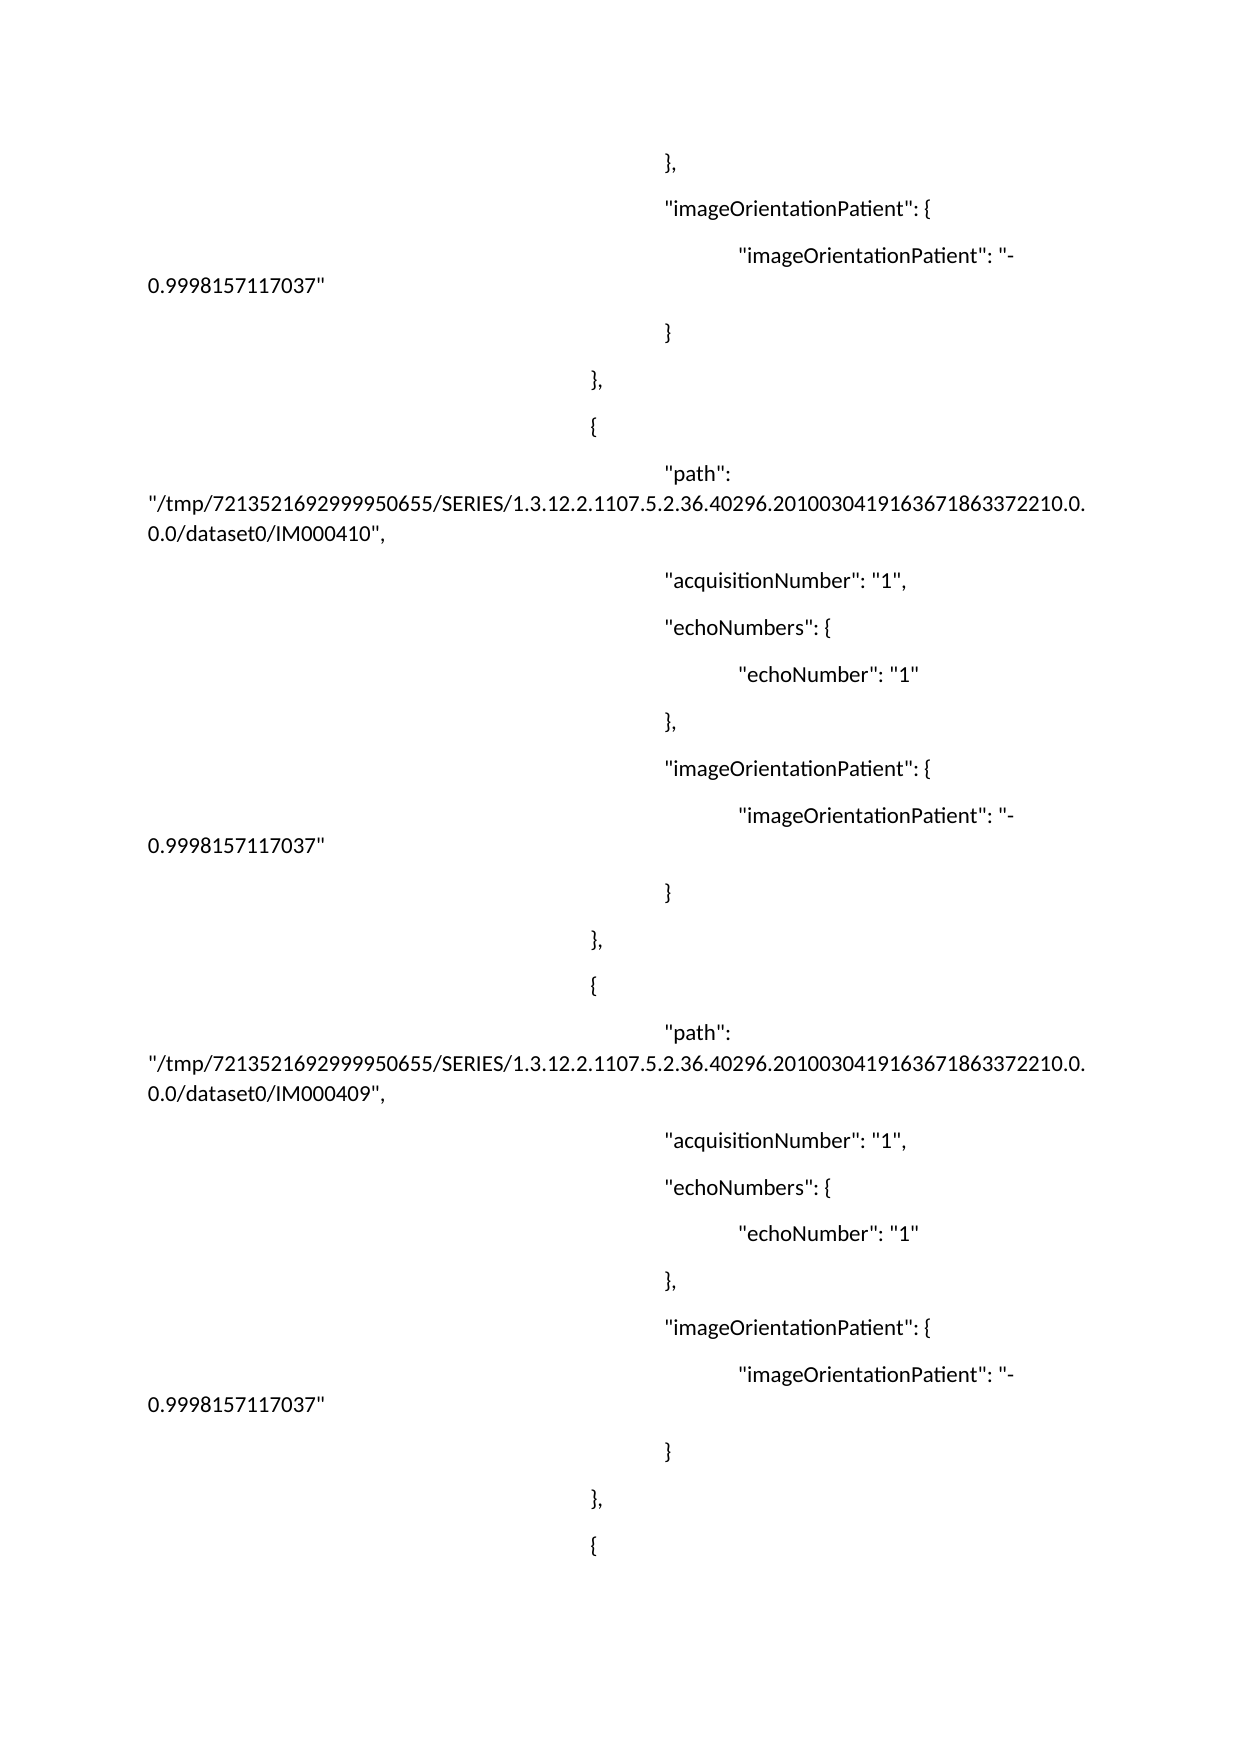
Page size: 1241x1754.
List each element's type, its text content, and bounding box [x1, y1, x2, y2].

text } [148, 878, 1093, 906]
text }, [148, 1266, 1093, 1294]
text } [148, 318, 1093, 346]
text "imageOrientationPatient": "-0.9998157117037" [148, 801, 1093, 859]
text "echoNumbers": { [148, 1173, 1093, 1201]
text }, [148, 925, 1093, 953]
text "acquisitionNumber": "1", [148, 566, 1093, 594]
text }, [148, 707, 1093, 735]
text "imageOrientationPatient": { [148, 194, 1093, 222]
text "imageOrientationPatient": { [148, 754, 1093, 782]
text }, [148, 1484, 1093, 1512]
text { [148, 972, 1093, 999]
text } [148, 1437, 1093, 1465]
text "acquisitionNumber": "1", [148, 1126, 1093, 1154]
text "path": "/tmp/7213521692999950655/SERIES/1.3.12.2.1107.5.2.36.40296.2010030419163671863372210.0.0.0/dataset0/IM000410", [148, 459, 1093, 547]
text "imageOrientationPatient": "-0.9998157117037" [148, 241, 1093, 299]
text }, [148, 365, 1093, 393]
text "echoNumber": "1" [148, 660, 1093, 688]
text { [148, 1531, 1093, 1559]
text "imageOrientationPatient": { [148, 1313, 1093, 1341]
text }, [148, 148, 1093, 176]
text "echoNumber": "1" [148, 1219, 1093, 1247]
text "imageOrientationPatient": "-0.9998157117037" [148, 1360, 1093, 1418]
text "echoNumbers": { [148, 613, 1093, 641]
text "path": "/tmp/7213521692999950655/SERIES/1.3.12.2.1107.5.2.36.40296.2010030419163671863372210.0.0.0/dataset0/IM000409", [148, 1018, 1093, 1107]
text { [148, 412, 1093, 440]
